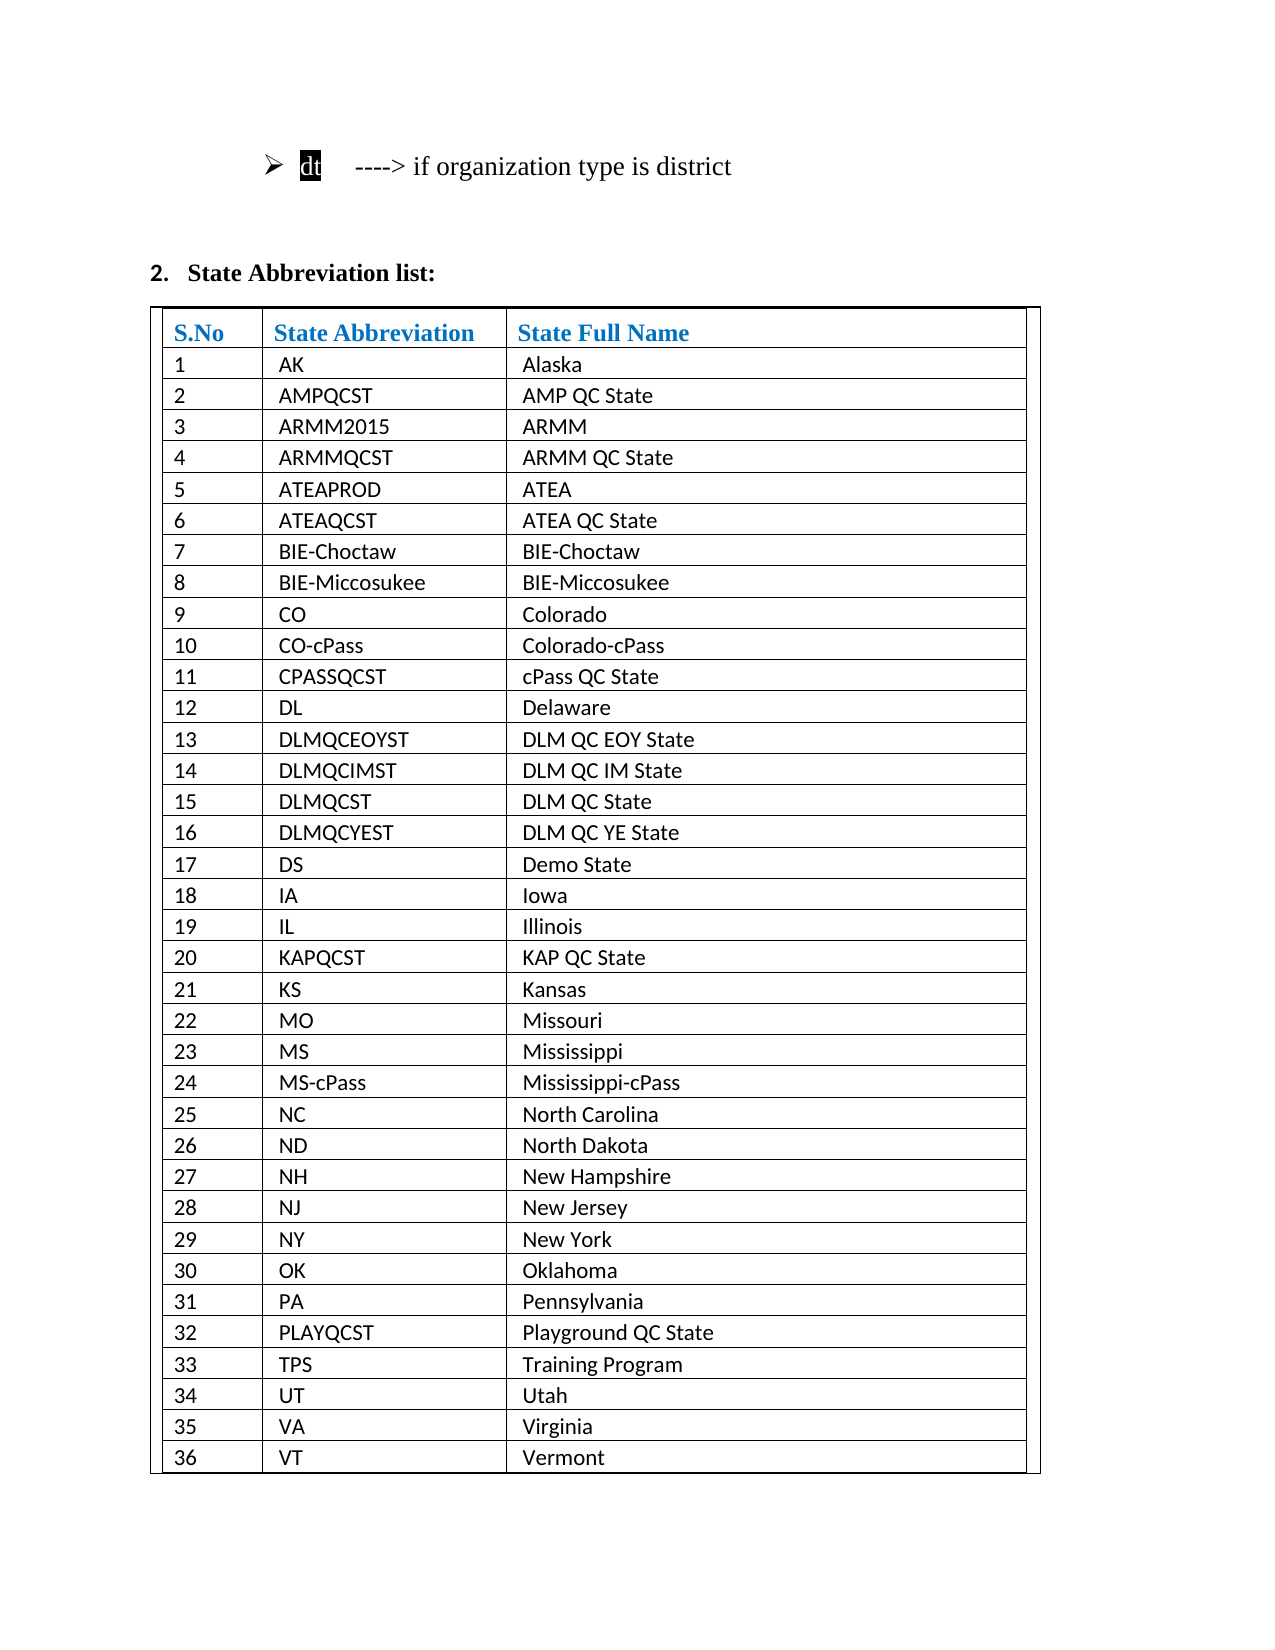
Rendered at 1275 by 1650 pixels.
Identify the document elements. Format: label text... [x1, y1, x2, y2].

table_header [163, 1004, 262, 1034]
table_header [163, 1316, 262, 1347]
table_header [163, 1285, 262, 1315]
table_header [507, 473, 1026, 503]
table_header [507, 754, 1026, 784]
table_header [263, 1316, 506, 1347]
table_header [163, 1035, 262, 1065]
table_header [507, 629, 1026, 659]
table_header [263, 1254, 506, 1284]
table_header [263, 410, 506, 440]
table_header [507, 535, 1026, 565]
table_header [263, 348, 506, 378]
table_header [263, 816, 506, 847]
table_header [263, 566, 506, 597]
table_header [507, 598, 1026, 628]
table_header [263, 973, 506, 1003]
table_header [163, 1379, 262, 1409]
table_header [507, 1035, 1026, 1065]
table_header [507, 848, 1026, 878]
table_header [163, 309, 262, 347]
table_header [507, 1066, 1026, 1097]
table_header [163, 535, 262, 565]
table_header [163, 1410, 262, 1440]
table_header [507, 910, 1026, 940]
table_header [163, 910, 262, 940]
table_header [163, 629, 262, 659]
table_header [163, 1254, 262, 1284]
table_header [163, 879, 262, 909]
table_header [163, 1160, 262, 1190]
table_header [507, 1160, 1026, 1190]
table_header [507, 816, 1026, 847]
table_header [163, 410, 262, 440]
table_header [507, 1410, 1026, 1440]
table_header [163, 754, 262, 784]
table_header [163, 348, 262, 378]
table_header [263, 1223, 506, 1253]
table_header [263, 473, 506, 503]
table_header [263, 691, 506, 722]
table_header [163, 598, 262, 628]
table_header [507, 660, 1026, 690]
table_header [163, 816, 262, 847]
table_header [507, 1254, 1026, 1284]
table_header [507, 1098, 1026, 1128]
table_header [163, 1129, 262, 1159]
table_header [263, 629, 506, 659]
table_header [163, 1066, 262, 1097]
list dt ----> if organization type is district [262, 150, 1125, 182]
table_header [163, 1223, 262, 1253]
table_header [263, 879, 506, 909]
table_header [507, 691, 1026, 722]
table_header [163, 1191, 262, 1222]
table_header [263, 660, 506, 690]
table_header [507, 941, 1026, 972]
table_header [1027, 308, 1040, 1473]
table_header [263, 1410, 506, 1440]
table_header [507, 1191, 1026, 1222]
table_header [263, 441, 506, 472]
table_header [263, 941, 506, 972]
table_header [263, 785, 506, 815]
table_header [507, 504, 1026, 534]
table_header [263, 1098, 506, 1128]
table_header [263, 504, 506, 534]
table_header [163, 660, 262, 690]
table_header [263, 1035, 506, 1065]
table_header [507, 566, 1026, 597]
table_header [263, 848, 506, 878]
table_header [263, 1348, 506, 1378]
table_header [163, 723, 262, 753]
table_header [263, 1285, 506, 1315]
table_header [507, 379, 1026, 409]
table_header [163, 973, 262, 1003]
table_header [263, 1160, 506, 1190]
table_header [163, 1098, 262, 1128]
table_header [163, 566, 262, 597]
table_header [263, 1066, 506, 1097]
table_header [263, 309, 506, 347]
table_header [163, 691, 262, 722]
table_header [507, 1223, 1026, 1253]
table_header [507, 1316, 1026, 1347]
table_header [263, 1129, 506, 1159]
list State Abbreviation list: [150, 254, 1125, 287]
table_header [163, 473, 262, 503]
table_header [163, 441, 262, 472]
table_header [507, 1004, 1026, 1034]
table_header [163, 848, 262, 878]
table_header [151, 308, 162, 1473]
table_header [507, 785, 1026, 815]
table_header [507, 441, 1026, 472]
table_header [163, 941, 262, 972]
table_header [507, 1379, 1026, 1409]
table_header [507, 410, 1026, 440]
table_header [507, 1285, 1026, 1315]
table_header [263, 1441, 506, 1472]
table_header [263, 1379, 506, 1409]
table_header [507, 309, 1026, 347]
table_header [507, 973, 1026, 1003]
table_header [507, 1348, 1026, 1378]
table_header [163, 379, 262, 409]
table_header [263, 1004, 506, 1034]
table_header [507, 723, 1026, 753]
table_header [163, 1348, 262, 1378]
table_header [507, 348, 1026, 378]
table_header [507, 879, 1026, 909]
table_header [163, 1441, 262, 1472]
table_header [263, 535, 506, 565]
table_header [263, 723, 506, 753]
table_header [263, 379, 506, 409]
table_header [263, 1191, 506, 1222]
table_header [163, 504, 262, 534]
table_header [163, 785, 262, 815]
table_header [263, 910, 506, 940]
table_header [507, 1441, 1026, 1472]
table_header [263, 598, 506, 628]
table_header [507, 1129, 1026, 1159]
table_header [263, 754, 506, 784]
